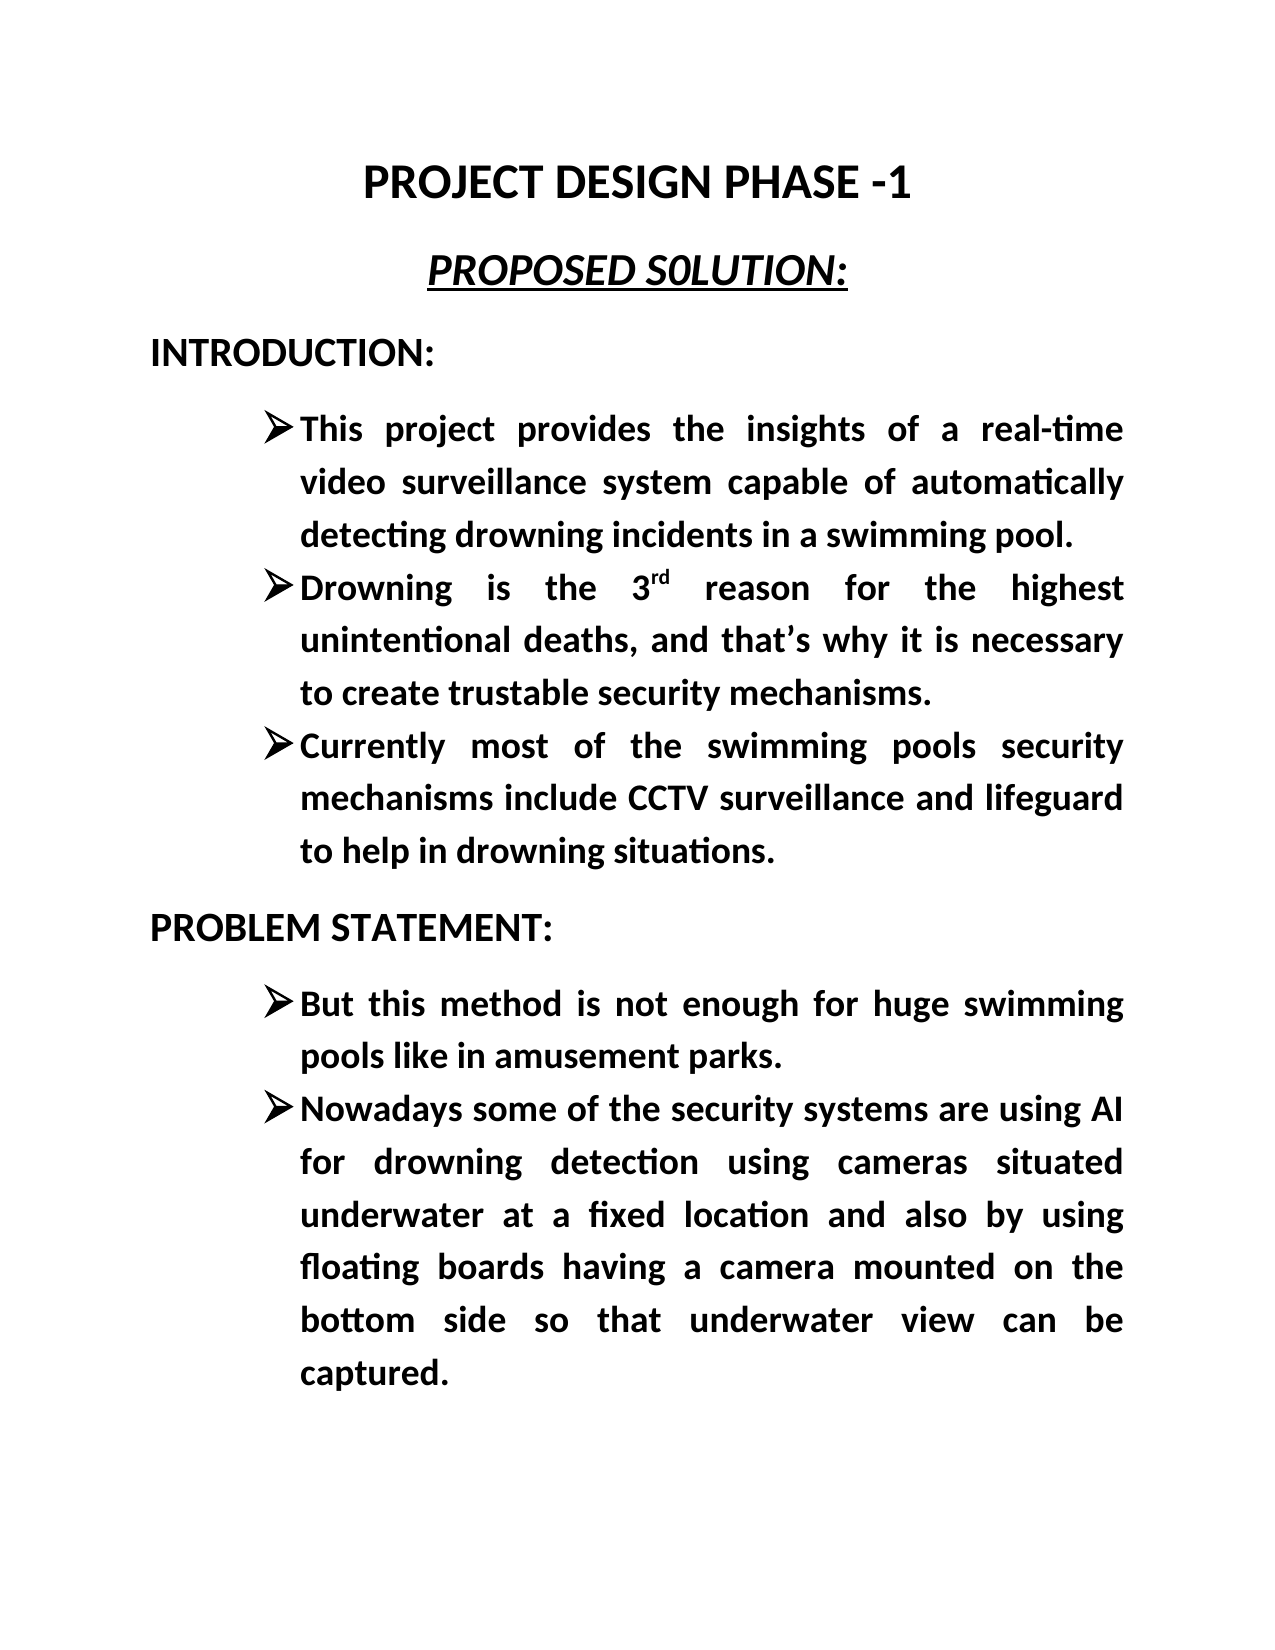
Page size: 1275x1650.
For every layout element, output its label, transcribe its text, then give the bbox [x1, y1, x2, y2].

list Currently most of the swimming pools security mechanisms include CCTV surveillance and lifeguard to help in drowning situations. [262, 722, 1125, 873]
text PROPOSED S0LUTION: [150, 241, 1125, 297]
text PROJECT DESIGN PHASE -1 [150, 150, 1125, 211]
list Drowning is the 3rd reason for the highest unintentional deaths, and that’s why it is necessary to create trustable security mechanisms. [262, 563, 1125, 715]
text INTRODUCTION: [150, 326, 1125, 377]
list This project provides the insights of a real-time video surveillance system capable of automatically detecting drowning incidents in a swimming pool. [262, 405, 1125, 557]
list But this method is not enough for huge swimming pools like in amusement parks. [262, 980, 1125, 1078]
list Nowadays some of the security systems are using AI for drowning detection using cameras situated underwater at a fixed location and also by using floating boards having a camera mounted on the bottom side so that underwater view can be captured. [262, 1085, 1125, 1394]
text PROBLEM STATEMENT: [150, 901, 1125, 951]
